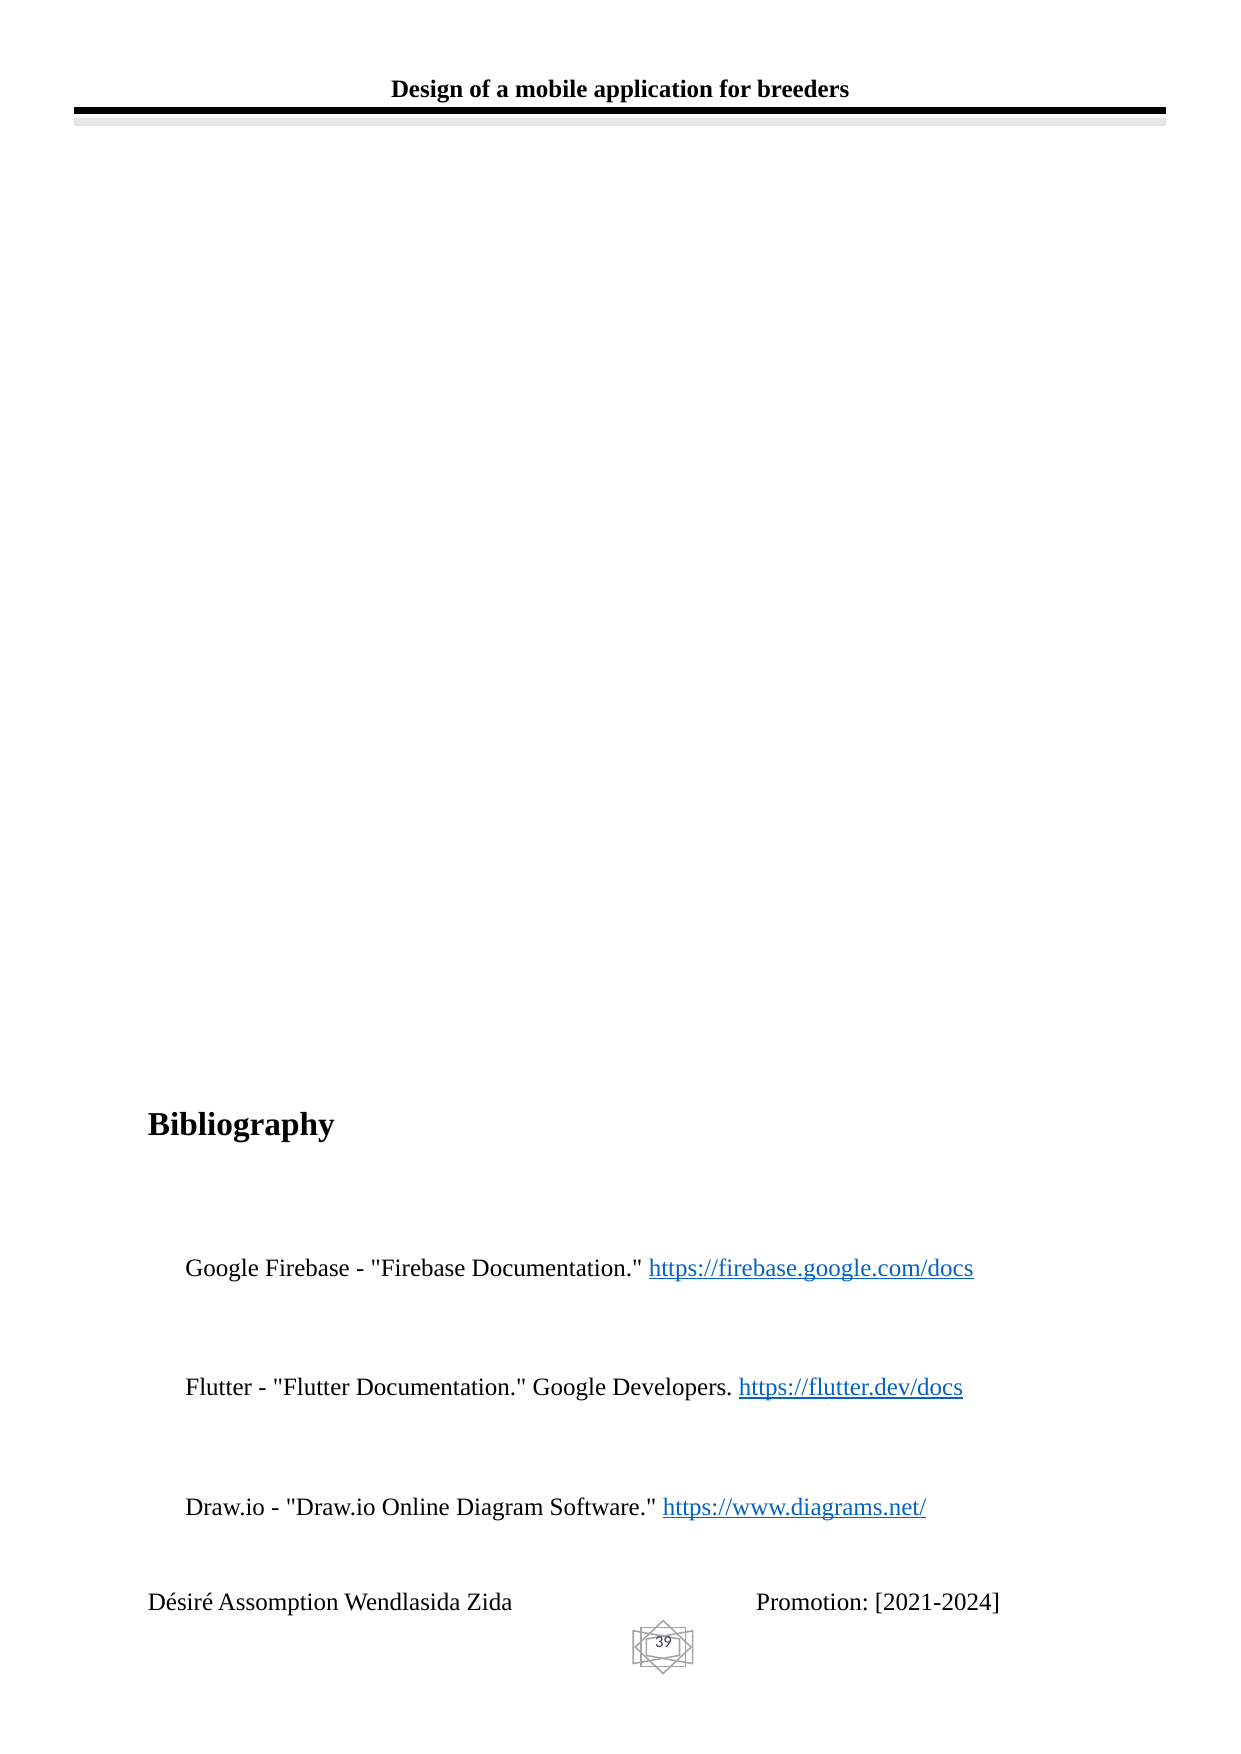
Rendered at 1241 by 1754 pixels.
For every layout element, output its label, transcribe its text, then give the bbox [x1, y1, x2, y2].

text Bibliography [148, 1104, 1093, 1143]
text Flutter - "Flutter Documentation." Google Developers. https://flutter.dev/docs [185, 1372, 1093, 1401]
text Draw.io - "Draw.io Online Diagram Software." https://www.diagrams.net/ [185, 1492, 1093, 1521]
text Google Firebase - "Firebase Documentation." https://firebase.google.com/docs [185, 1253, 1093, 1281]
